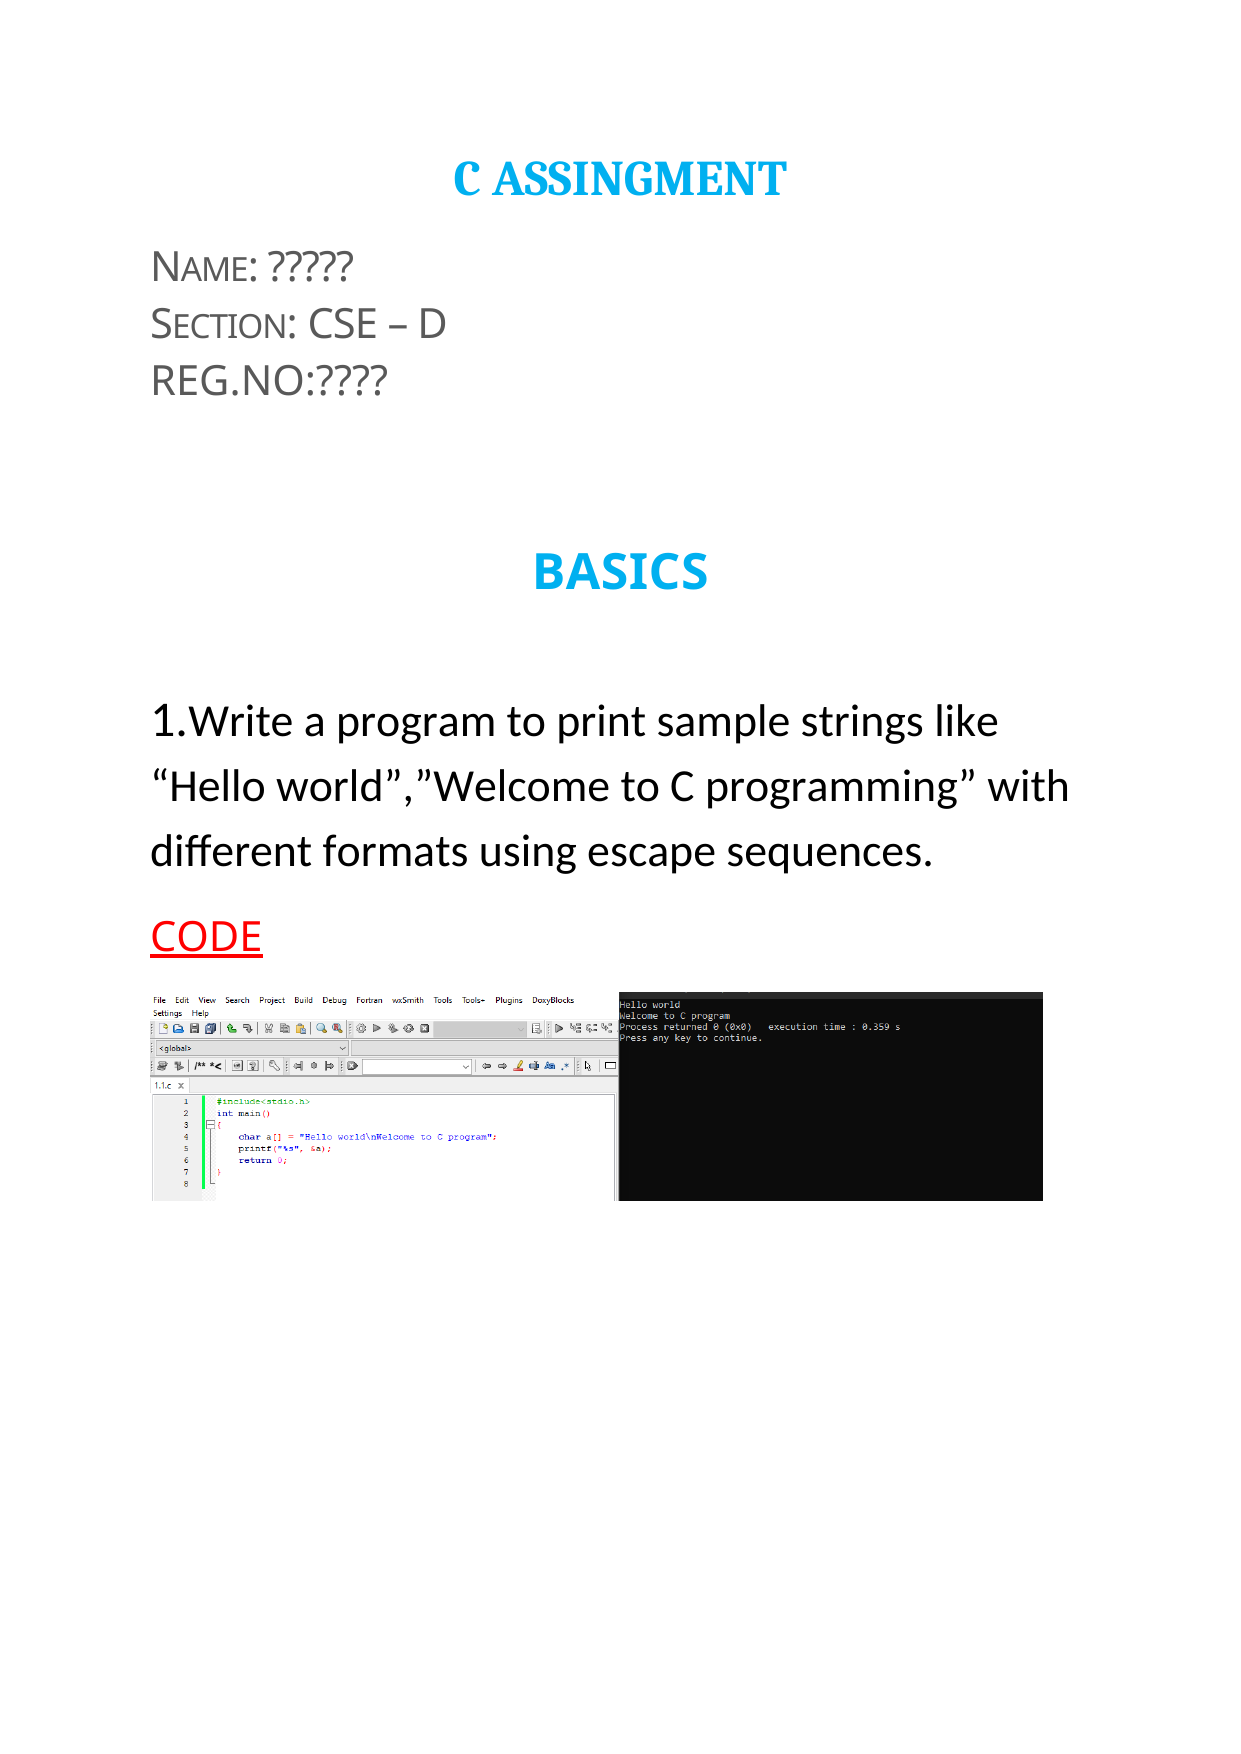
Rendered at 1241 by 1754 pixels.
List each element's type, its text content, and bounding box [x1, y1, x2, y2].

text BASICS [150, 536, 1090, 604]
text 1.Write a program to print sample strings like “Hello world”,”Welcome to C programming” with different formats using escape sequences. [150, 688, 1090, 877]
title Name: ????? [150, 237, 1090, 294]
text C ASSINGMENT [150, 150, 1090, 207]
title Section: CSE – D [150, 294, 1090, 350]
text REG.NO:???? [150, 350, 1090, 407]
picture [150, 992, 1043, 1201]
text CODE [150, 907, 1090, 963]
